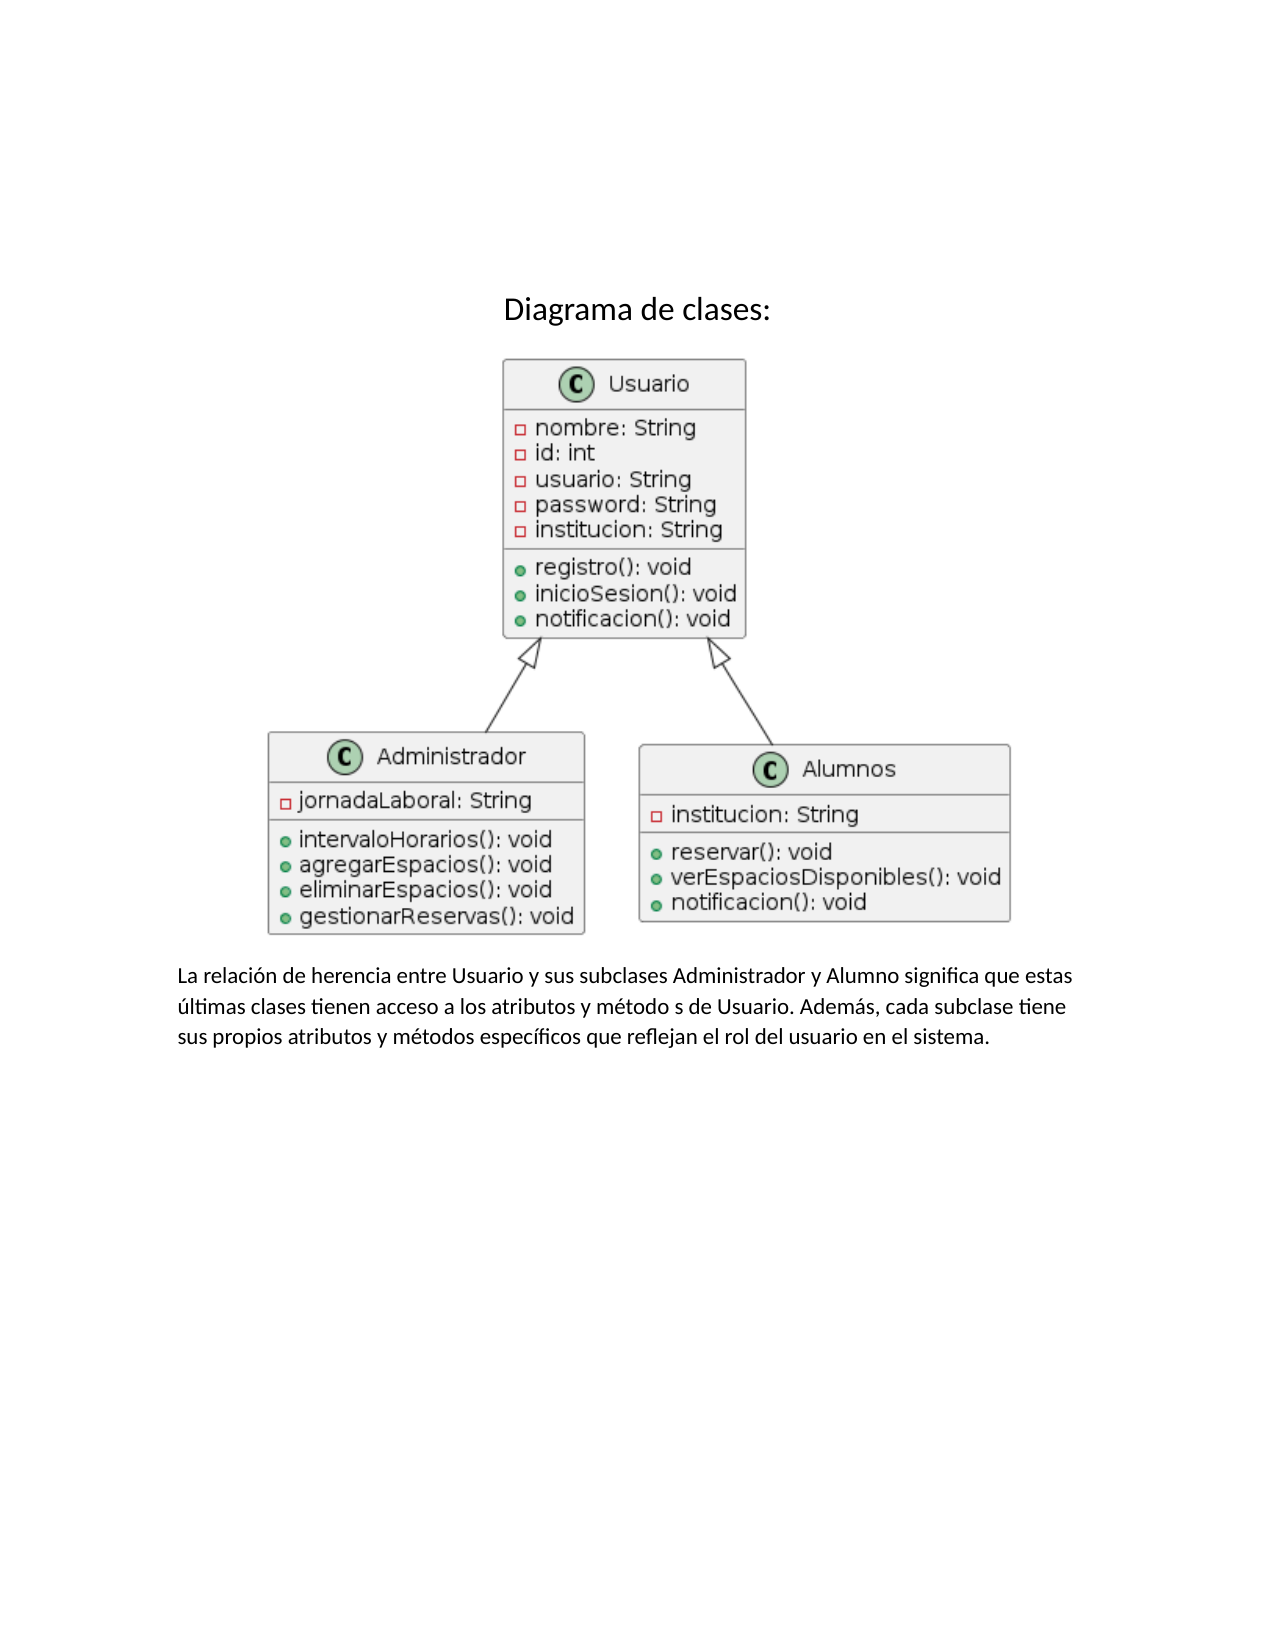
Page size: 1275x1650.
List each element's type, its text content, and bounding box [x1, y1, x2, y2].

picture [257, 348, 1018, 943]
text Diagrama de clases: [177, 288, 1098, 329]
text La relación de herencia entre Usuario y sus subclases Administrador y Alumno significa que estas últimas clases tienen acceso a los atributos y método s de Usuario. Además, cada subclase tiene sus propios atributos y métodos específicos que reflejan el rol del usuario en el sistema. [177, 962, 1098, 1050]
